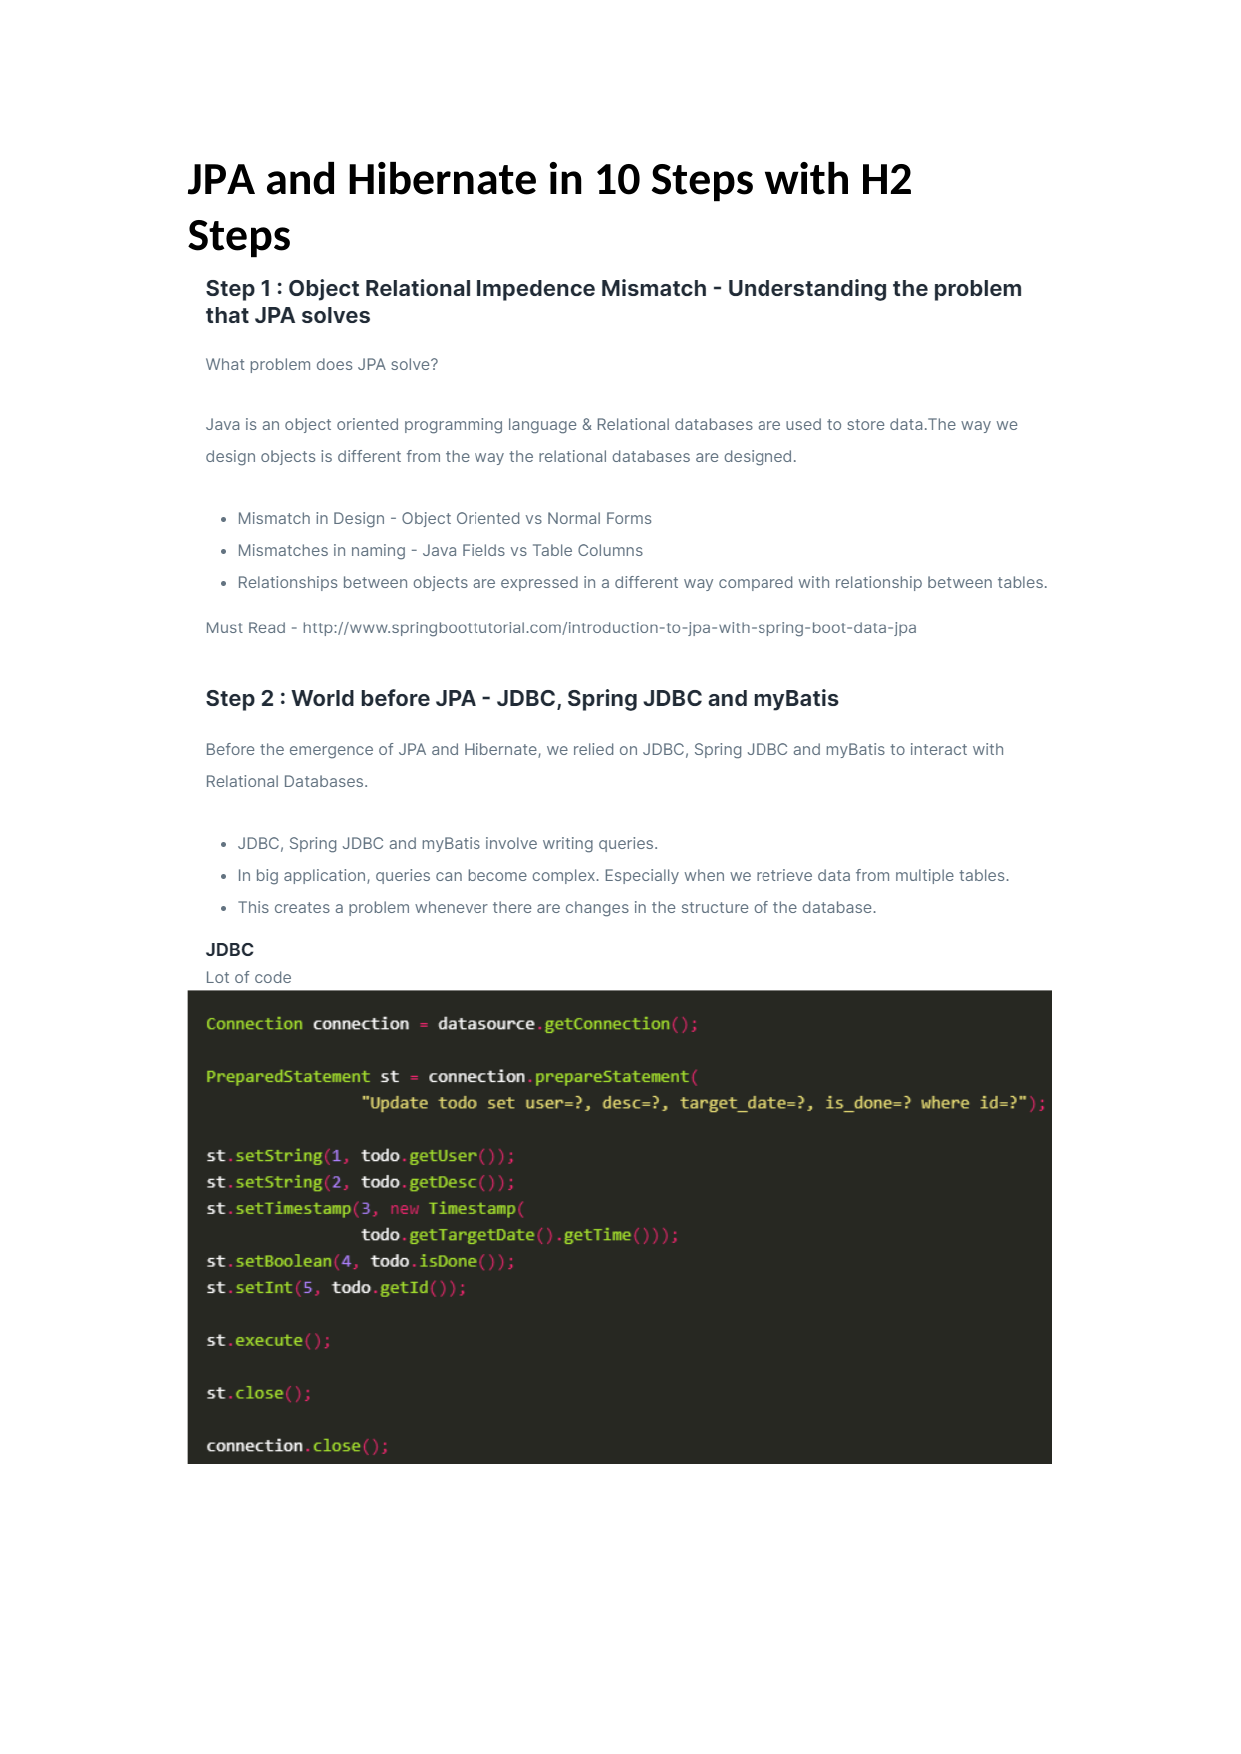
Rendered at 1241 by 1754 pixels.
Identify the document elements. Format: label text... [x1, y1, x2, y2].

text JPA and Hibernate in 10 Steps with H2 [187, 150, 1053, 206]
text Steps [187, 206, 1053, 262]
picture [187, 261, 1052, 1464]
